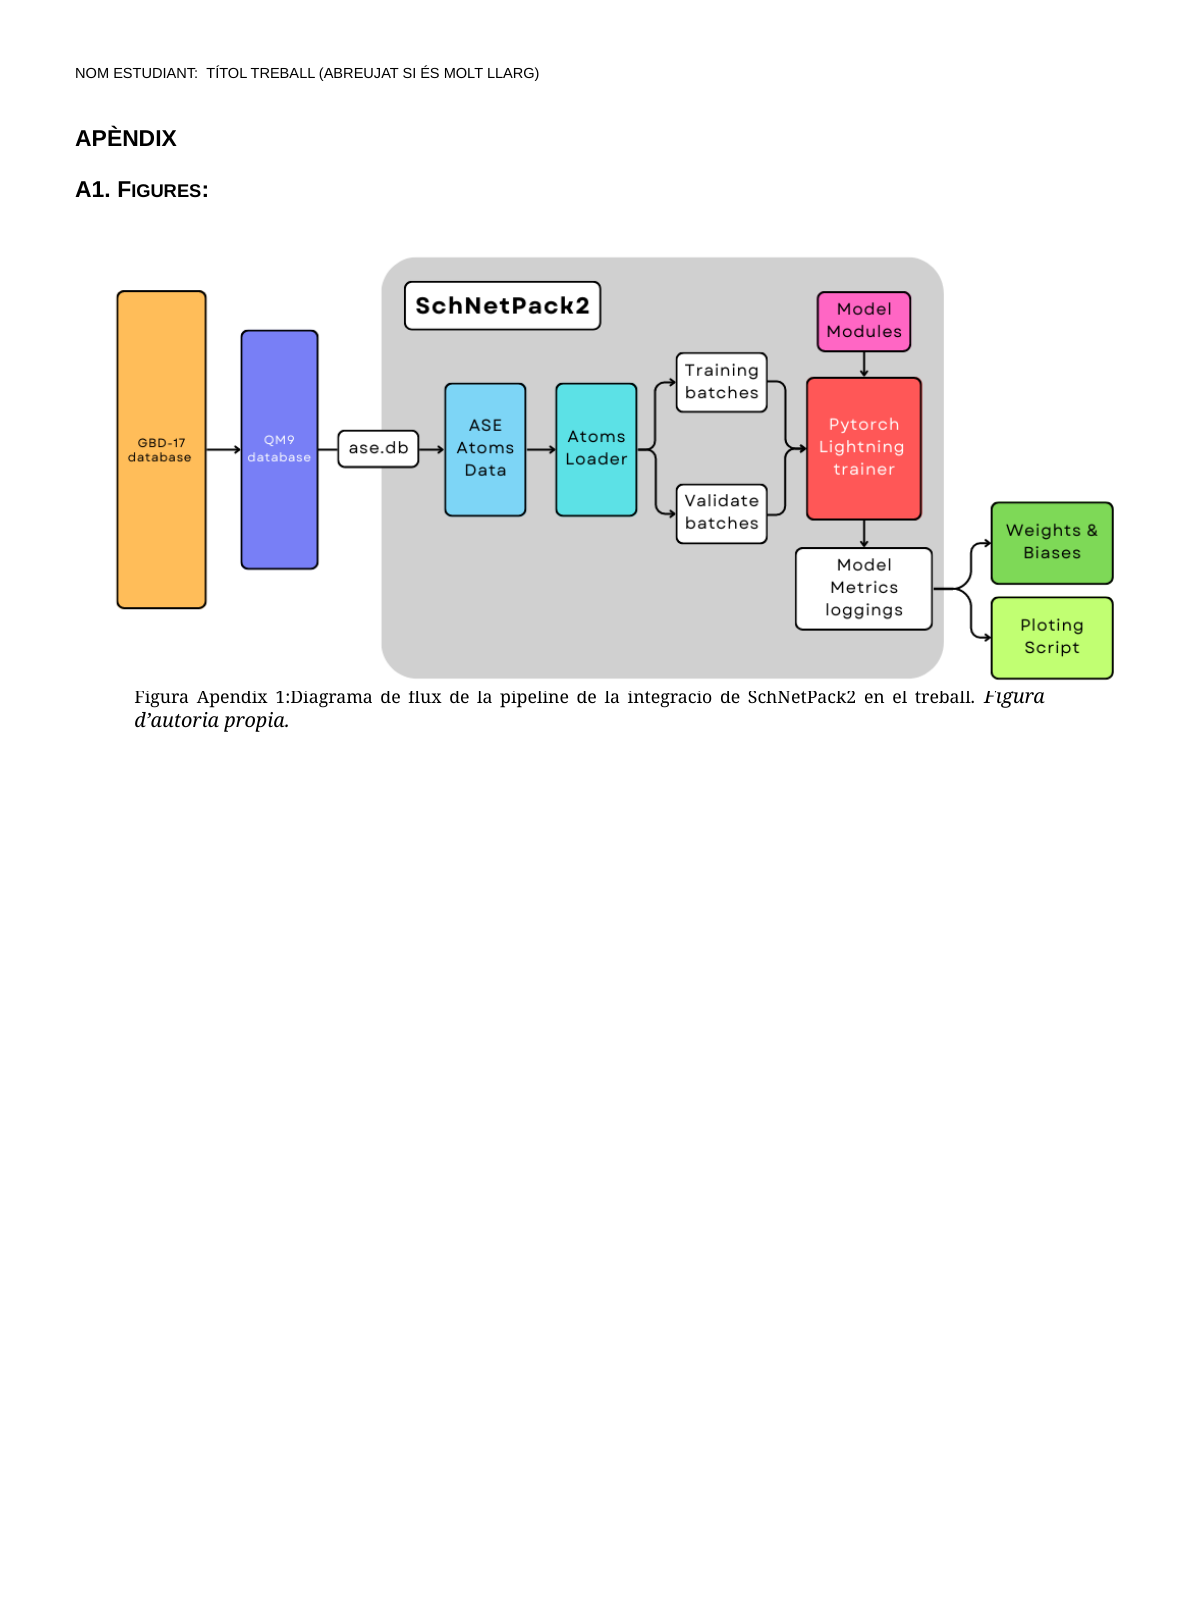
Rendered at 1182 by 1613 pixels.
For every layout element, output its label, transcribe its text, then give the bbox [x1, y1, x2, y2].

text APÈNDIX [75, 124, 584, 151]
picture [75, 251, 1118, 691]
text A1. Figures: [75, 176, 584, 202]
